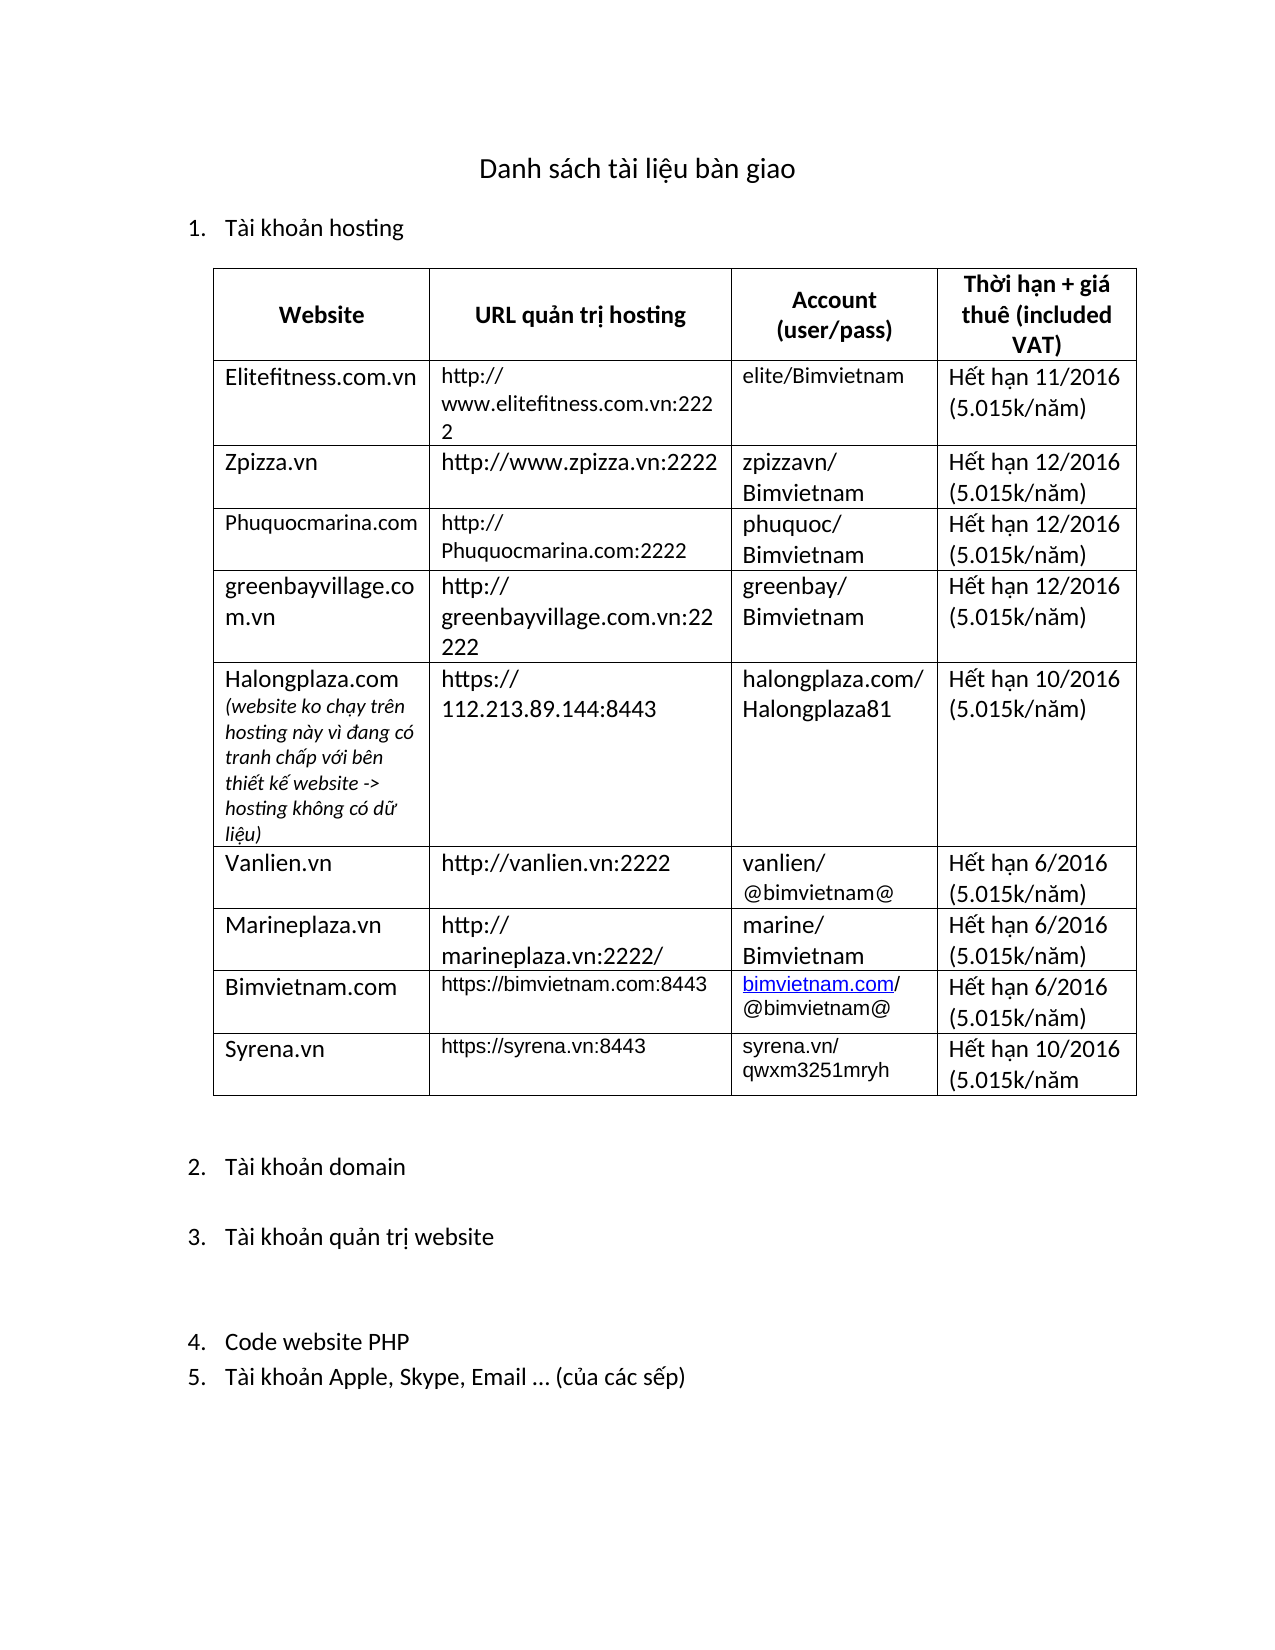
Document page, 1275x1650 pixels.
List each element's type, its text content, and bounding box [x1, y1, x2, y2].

table_cell greenbay/Bimvietnam [732, 571, 937, 662]
table_cell Hết hạn 12/2016 (5.015k/năm) [938, 446, 1136, 507]
table_cell Hết hạn 11/2016 (5.015k/năm) [938, 361, 1136, 445]
table_cell Elitefitness.com.vn [214, 361, 429, 445]
table_cell syrena.vn/ qwxm3251mryh [732, 1034, 937, 1094]
table_cell Phuquocmarina.com [214, 509, 429, 569]
table_cell greenbayvillage.com.vn [214, 571, 429, 662]
table_cell http://vanlien.vn:2222 [430, 847, 731, 908]
text Danh sách tài liệu bàn giao [150, 150, 1125, 186]
table_cell Vanlien.vn [214, 847, 429, 908]
table_cell bimvietnam.com/@bimvietnam@ [732, 971, 937, 1032]
table_cell vanlien/ @bimvietnam@ [732, 847, 937, 908]
table_cell https://bimvietnam.com:8443 [430, 971, 731, 1032]
table_cell http://marineplaza.vn:2222/ [430, 909, 731, 970]
table_cell Zpizza.vn [214, 446, 429, 507]
table_cell halongplaza.com/Halongplaza81 [732, 663, 937, 846]
table_header Account (user/pass) [732, 269, 937, 360]
list Tài khoản hosting [187, 212, 1125, 242]
table_cell Syrena.vn [214, 1034, 429, 1094]
table_cell phuquoc/Bimvietnam [732, 509, 937, 569]
table_cell http://greenbayvillage.com.vn:22222 [430, 571, 731, 662]
table_cell Hết hạn 6/2016 (5.015k/năm) [938, 971, 1136, 1032]
table_cell https://112.213.89.144:8443 [430, 663, 731, 846]
table_cell http://www.zpizza.vn:2222 [430, 446, 731, 507]
table_cell zpizzavn/Bimvietnam [732, 446, 937, 507]
list Tài khoản Apple, Skype, Email … (của các sếp) [187, 1361, 1125, 1392]
table_cell https://syrena.vn:8443 [430, 1034, 731, 1094]
table_cell Hết hạn 12/2016 (5.015k/năm) [938, 509, 1136, 569]
table_header Thời hạn + giá thuê (included VAT) [938, 269, 1136, 360]
table_cell Hết hạn 12/2016 (5.015k/năm) [938, 571, 1136, 662]
table_cell Hết hạn 6/2016 (5.015k/năm) [938, 847, 1136, 908]
list Tài khoản quản trị website [187, 1221, 1125, 1252]
table_cell Hết hạn 6/2016 (5.015k/năm) [938, 909, 1136, 970]
table_cell Halongplaza.com (website ko chạy trên hosting này vì đang có tranh chấp với bên thiết kế website -> hosting không có dữ liệu) [214, 663, 429, 846]
table_cell Hết hạn 10/2016 (5.015k/năm [938, 1034, 1136, 1094]
list Code website PHP [187, 1326, 1125, 1357]
table_header Website [214, 269, 429, 360]
table_cell http://Phuquocmarina.com:2222 [430, 509, 731, 569]
list Tài khoản domain [187, 1151, 1125, 1182]
table_cell Marineplaza.vn [214, 909, 429, 970]
table_header URL quản trị hosting [430, 269, 731, 360]
table_cell Hết hạn 10/2016 (5.015k/năm) [938, 663, 1136, 846]
table_cell elite/Bimvietnam [732, 361, 937, 445]
table_cell marine/Bimvietnam [732, 909, 937, 970]
table_cell http://www.elitefitness.com.vn:2222 [430, 361, 731, 445]
table_cell Bimvietnam.com [214, 971, 429, 1032]
